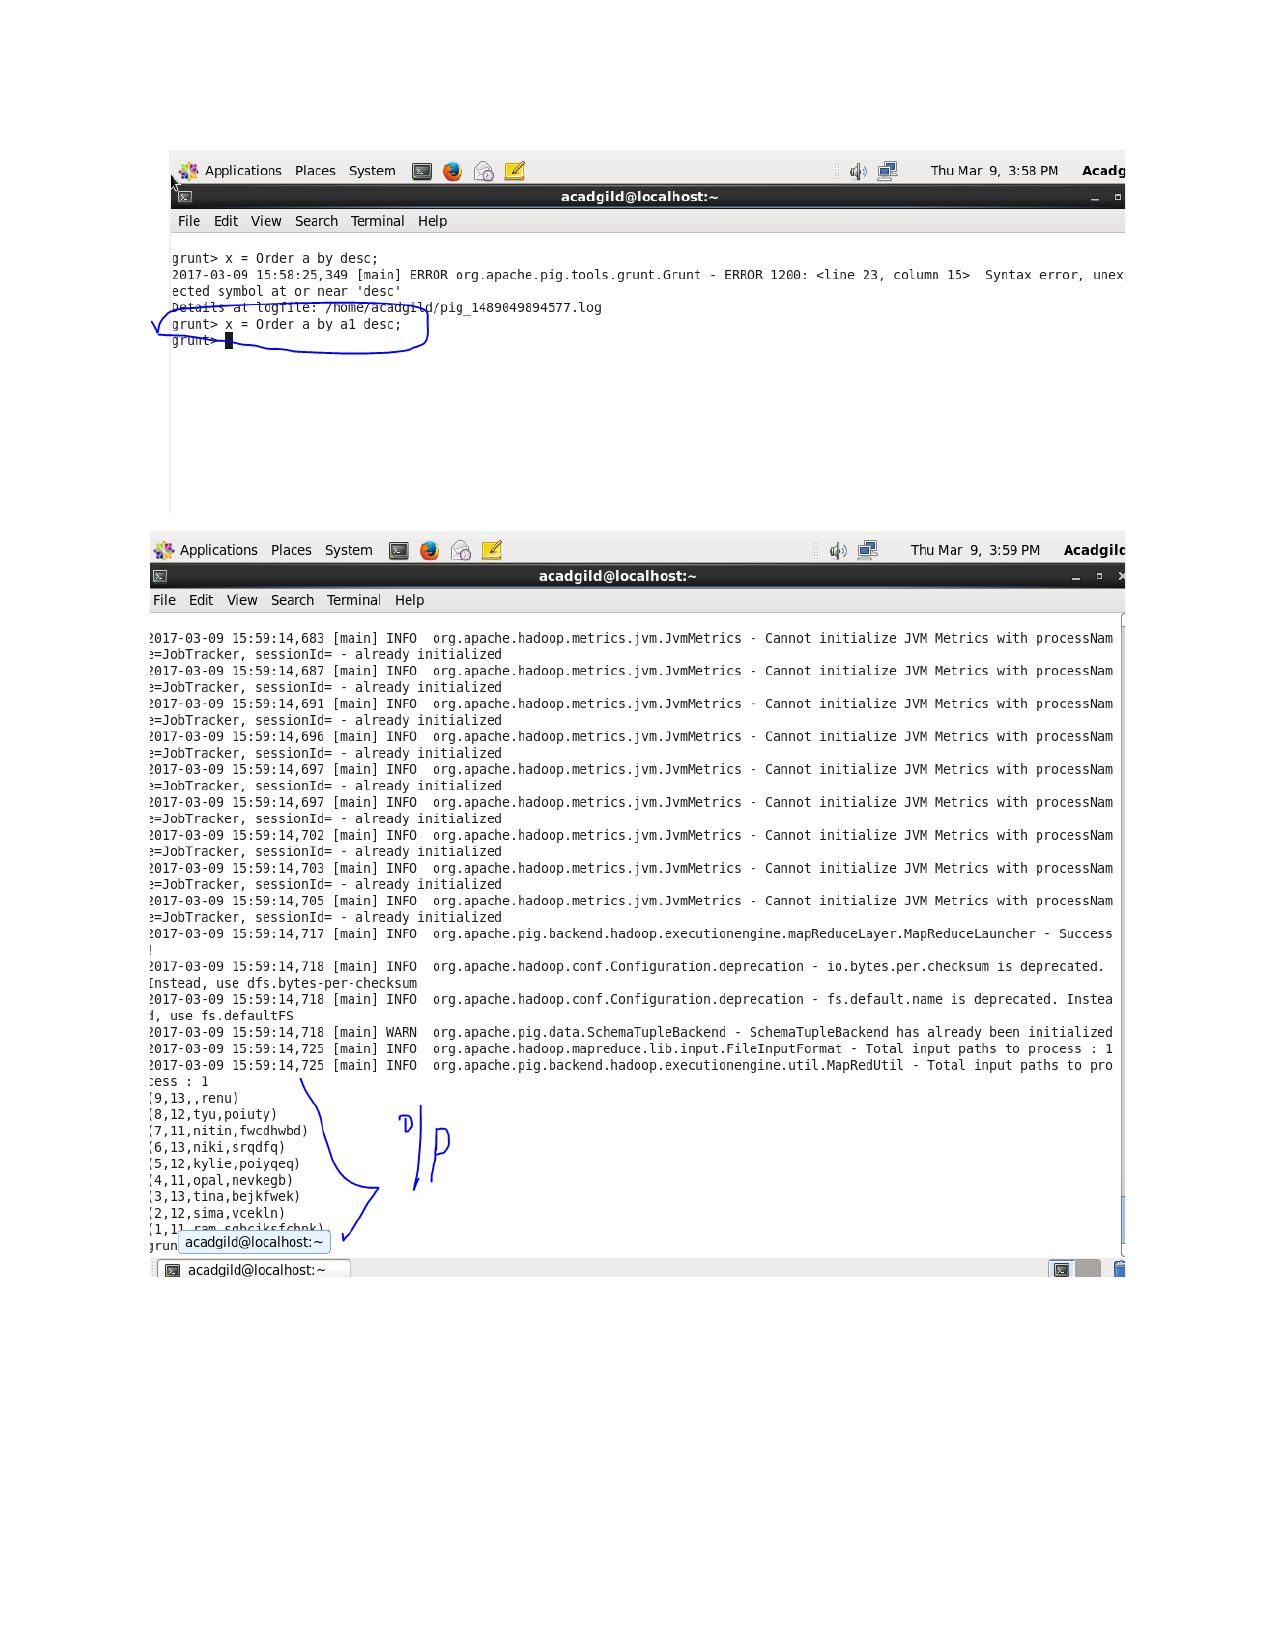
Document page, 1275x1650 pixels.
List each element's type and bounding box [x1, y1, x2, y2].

picture [150, 531, 1125, 1277]
picture [150, 150, 1125, 513]
